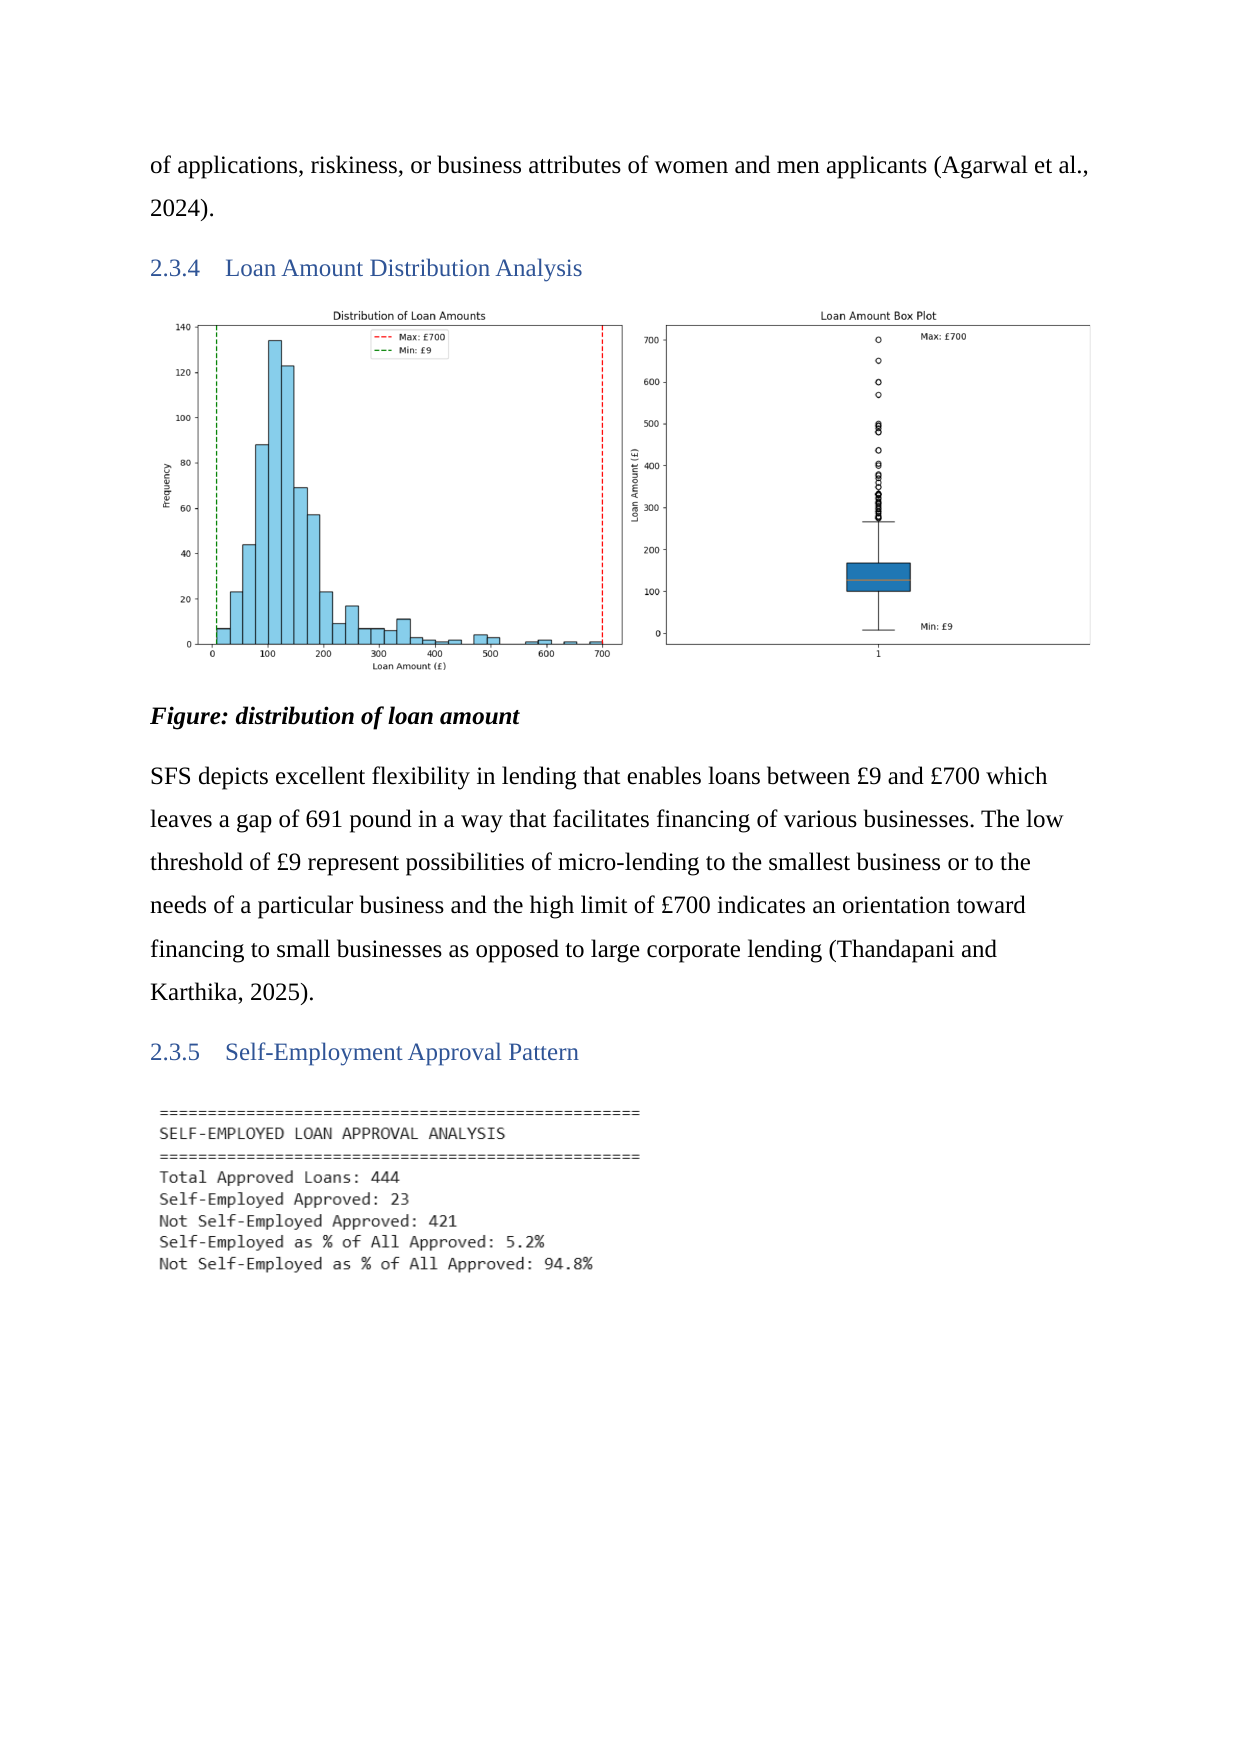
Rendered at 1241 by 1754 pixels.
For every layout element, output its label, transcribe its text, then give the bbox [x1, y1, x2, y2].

text Figure: distribution of loan amount [150, 701, 1090, 730]
picture [150, 1088, 870, 1285]
picture [150, 304, 1091, 671]
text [150, 150, 1090, 222]
subtitle Self-Employment Approval Pattern [150, 1037, 1090, 1065]
text SFS depicts excellent flexibility in lending that enables loans between £9 and £700 which leaves a gap of 691 pound in a way that facilitates financing of various businesses. The low threshold of £9 represent possibilities of micro-lending to the smallest business or to the needs of a particular business and the high limit of £700 indicates an orientation toward financing to small businesses as opposed to large corporate lending (Thandapani and Karthika, 2025). [150, 761, 1090, 1006]
subtitle Loan Amount Distribution Analysis [150, 253, 1090, 282]
